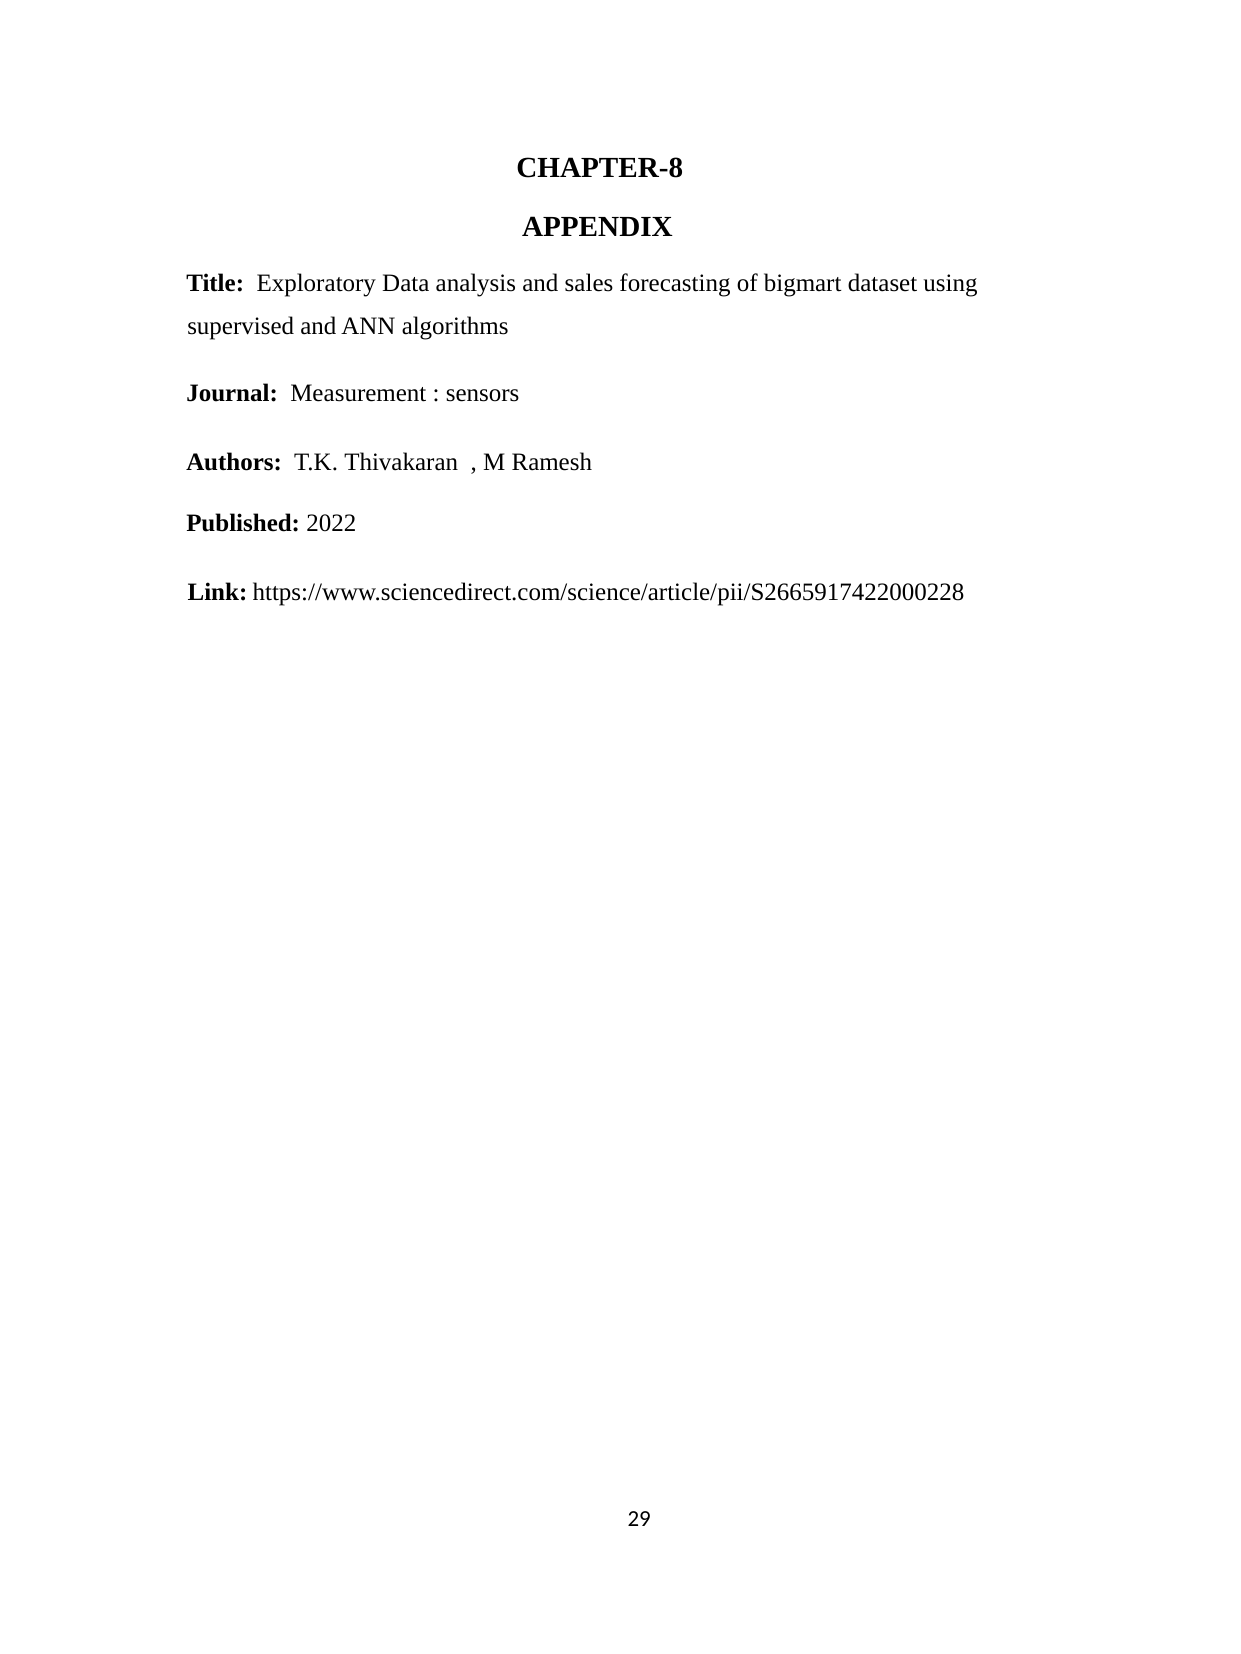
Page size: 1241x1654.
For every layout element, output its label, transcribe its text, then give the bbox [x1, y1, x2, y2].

text Title: Exploratory Data analysis and sales forecasting of bigmart dataset using supervised and ANN algorithms [186, 268, 1089, 340]
text Journal: Measurement : sensors [186, 378, 1089, 407]
text Link: https://www.sciencedirect.com/science/article/pii/S2665917422000228 [187, 577, 1090, 605]
text CHAPTER-8 [261, 150, 1090, 183]
text Authors: T.K. Thivakaran , M Ramesh [186, 447, 1089, 475]
text APPENDIX [261, 209, 1090, 243]
subtitle Published: 2022 [186, 508, 1090, 536]
